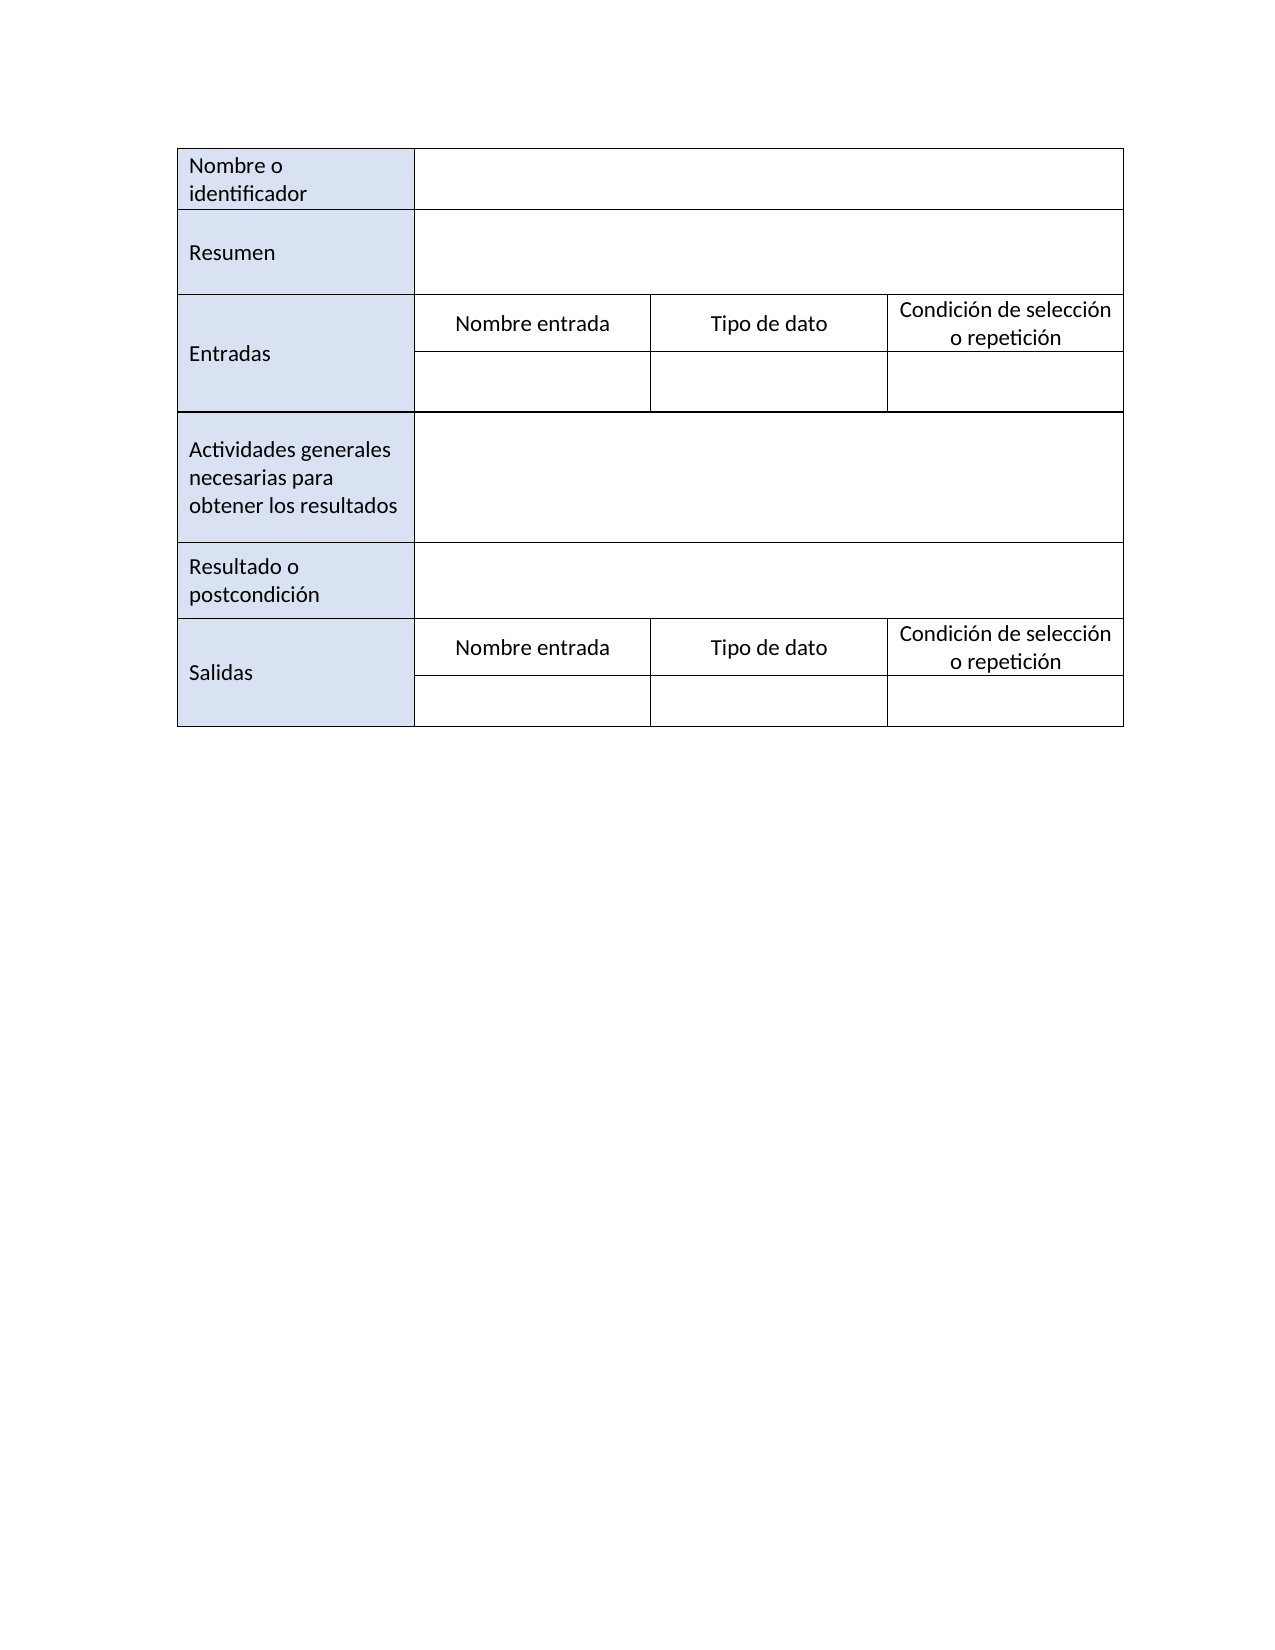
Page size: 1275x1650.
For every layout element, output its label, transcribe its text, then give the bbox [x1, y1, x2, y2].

table_cell Nombre entrada [415, 619, 650, 675]
table_header Nombre o identificador [178, 149, 414, 209]
table_cell Actividades generales necesarias para obtener los resultados [178, 413, 414, 542]
table_cell Tipo de dato [651, 619, 887, 675]
table_cell [888, 352, 1123, 411]
table_cell Resumen [178, 210, 414, 294]
table_cell Resultado o postcondición [178, 543, 414, 618]
table_cell Condición de selección o repetición [888, 619, 1123, 675]
table_cell Tipo de dato [651, 295, 887, 351]
table_cell Nombre entrada [415, 295, 650, 351]
table_cell [415, 210, 1123, 294]
table_header [415, 149, 1123, 209]
table_cell [415, 352, 650, 411]
table_cell Salidas [178, 619, 414, 726]
table_cell Condición de selección o repetición [888, 295, 1123, 351]
table_cell [651, 676, 887, 726]
table_cell [415, 676, 650, 726]
table_cell [415, 543, 1123, 618]
table_cell [888, 676, 1123, 726]
table_cell [415, 413, 1123, 542]
table_cell Entradas [178, 295, 414, 411]
table_cell [651, 352, 887, 411]
